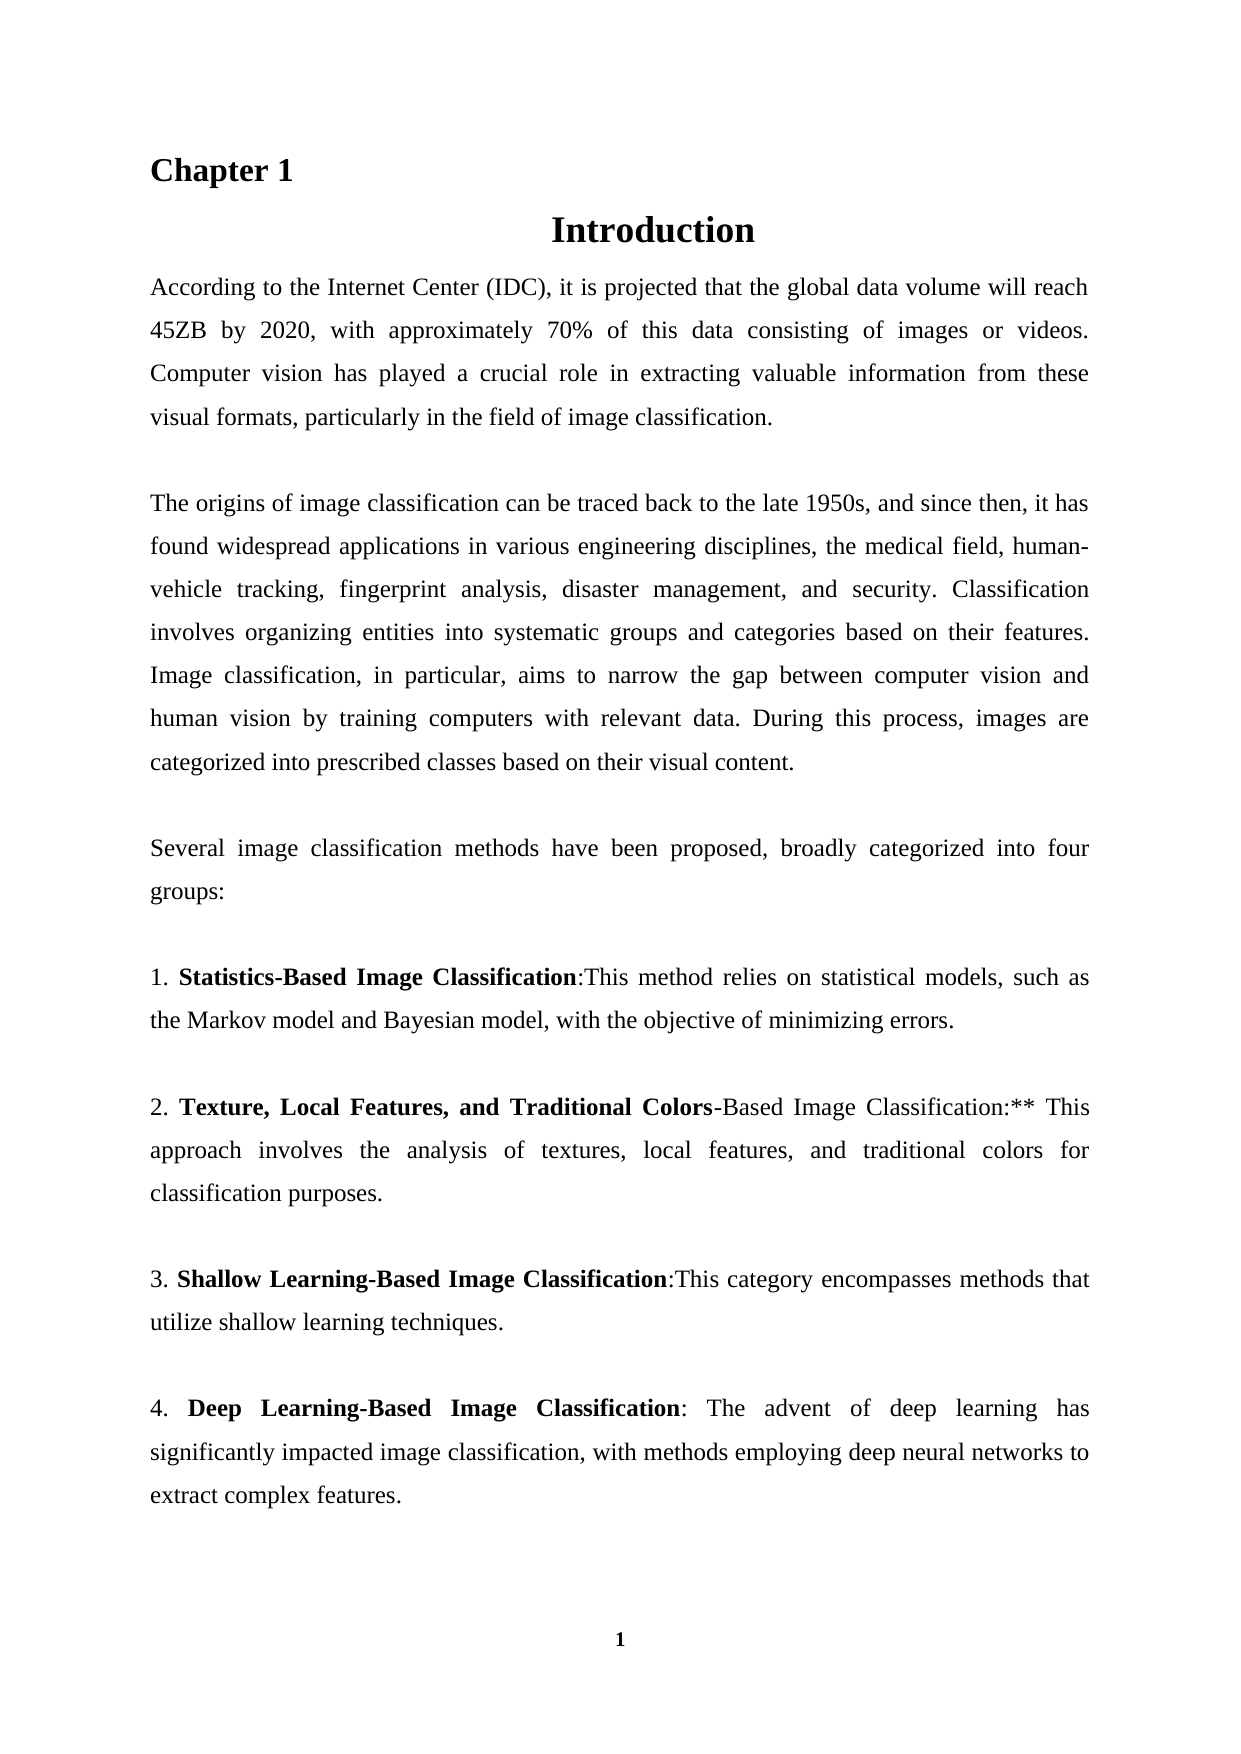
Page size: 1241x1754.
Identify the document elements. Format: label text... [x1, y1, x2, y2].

text 2. Texture, Local Features, and Traditional Colors-Based Image Classification:** This approach involves the analysis of textures, local features, and traditional colors for classification purposes. [150, 1092, 1090, 1207]
text The origins of image classification can be traced back to the late 1950s, and since then, it has found widespread applications in various engineering disciplines, the medical field, human-vehicle tracking, fingerprint analysis, disaster management, and security. Classification involves organizing entities into systematic groups and categories based on their features. Image classification, in particular, aims to narrow the gap between computer vision and human vision by training computers with relevant data. During this process, images are categorized into prescribed classes based on their visual content. [150, 488, 1090, 775]
text According to the Internet Center (IDC), it is projected that the global data volume will reach 45ZB by 2020, with approximately 70% of this data consisting of images or videos. Computer vision has played a crucial role in extracting valuable information from these visual formats, particularly in the field of image classification. [150, 272, 1090, 430]
text Several image classification methods have been proposed, broadly categorized into four groups: [150, 833, 1090, 905]
text 4. Deep Learning-Based Image Classification: The advent of deep learning has significantly impacted image classification, with methods employing deep neural networks to extract complex features. [150, 1393, 1090, 1508]
text 3. Shallow Learning-Based Image Classification:This category encompasses methods that utilize shallow learning techniques. [150, 1264, 1090, 1336]
text Introduction [150, 207, 1090, 251]
text Chapter 1 [150, 150, 1090, 188]
text 1. Statistics-Based Image Classification:This method relies on statistical models, such as the Markov model and Bayesian model, with the objective of minimizing errors. [150, 962, 1090, 1034]
